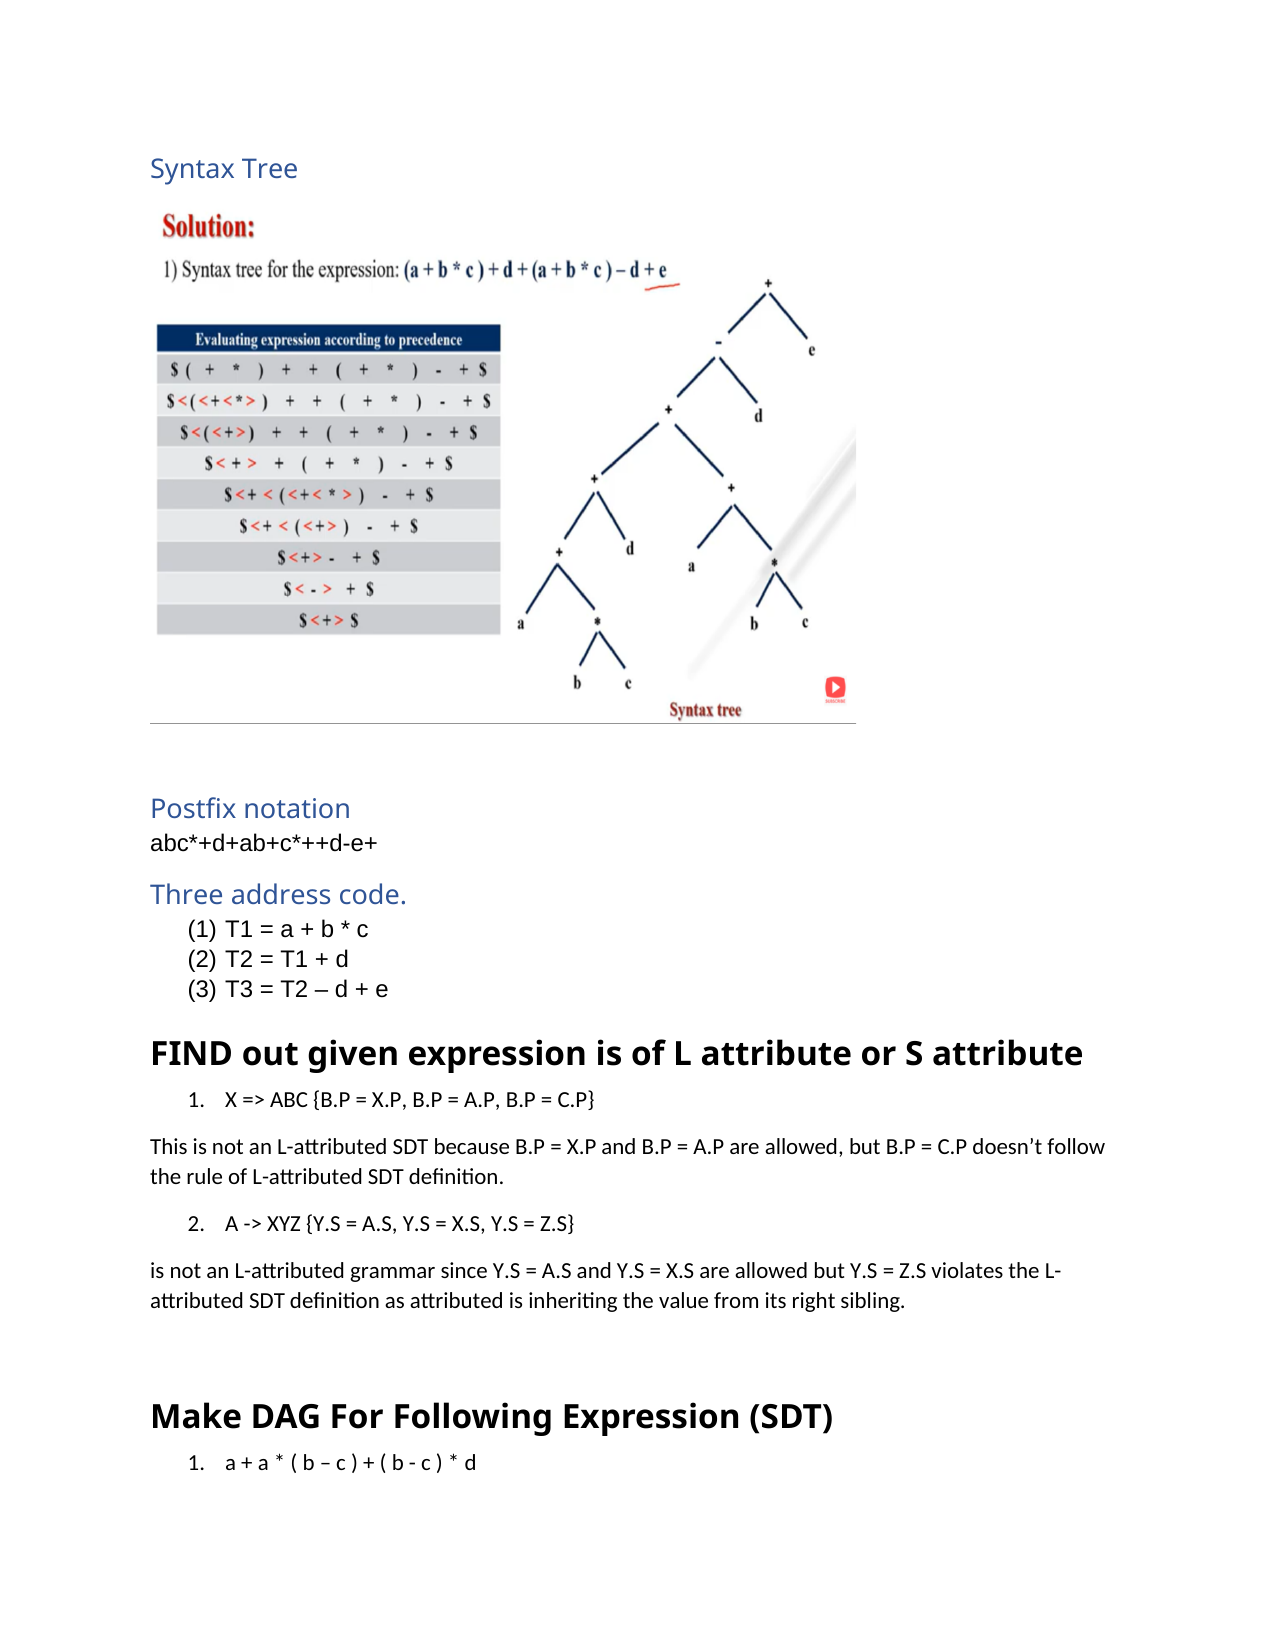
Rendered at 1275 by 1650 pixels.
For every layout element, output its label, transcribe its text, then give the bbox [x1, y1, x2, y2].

picture [150, 189, 857, 724]
subtitle Postfix notation [150, 789, 1125, 826]
subtitle Make DAG For Following Expression (SDT) [150, 1393, 1125, 1438]
text is not an L-attributed grammar since Y.S = A.S and Y.S = X.S are allowed but Y.S = Z.S violates the L-attributed SDT definition as attributed is inheriting the value from its right sibling. [150, 1256, 1125, 1314]
list X => ABC {B.P = X.P, B.P = A.P, B.P = C.P} [187, 1085, 1125, 1113]
list T2 = T1 + d [187, 945, 1125, 973]
list T1 = a + b * c [187, 915, 1125, 943]
subtitle FIND out given expression is of L attribute or S attribute [150, 1030, 1125, 1075]
list T3 = T2 – d + e [187, 975, 1125, 1002]
subtitle Three address code. [150, 876, 1125, 912]
subtitle Syntax Tree [150, 150, 1125, 187]
text abc*+d+ab+c*++d-e+ [150, 829, 1125, 857]
list a + a * ( b – c ) + ( b - c ) * d [187, 1448, 1125, 1476]
list A -> XYZ {Y.S = A.S, Y.S = X.S, Y.S = Z.S} [187, 1209, 1125, 1237]
text This is not an L-attributed SDT because B.P = X.P and B.P = A.P are allowed, but B.P = C.P doesn’t follow the rule of L-attributed SDT definition. [150, 1132, 1125, 1190]
